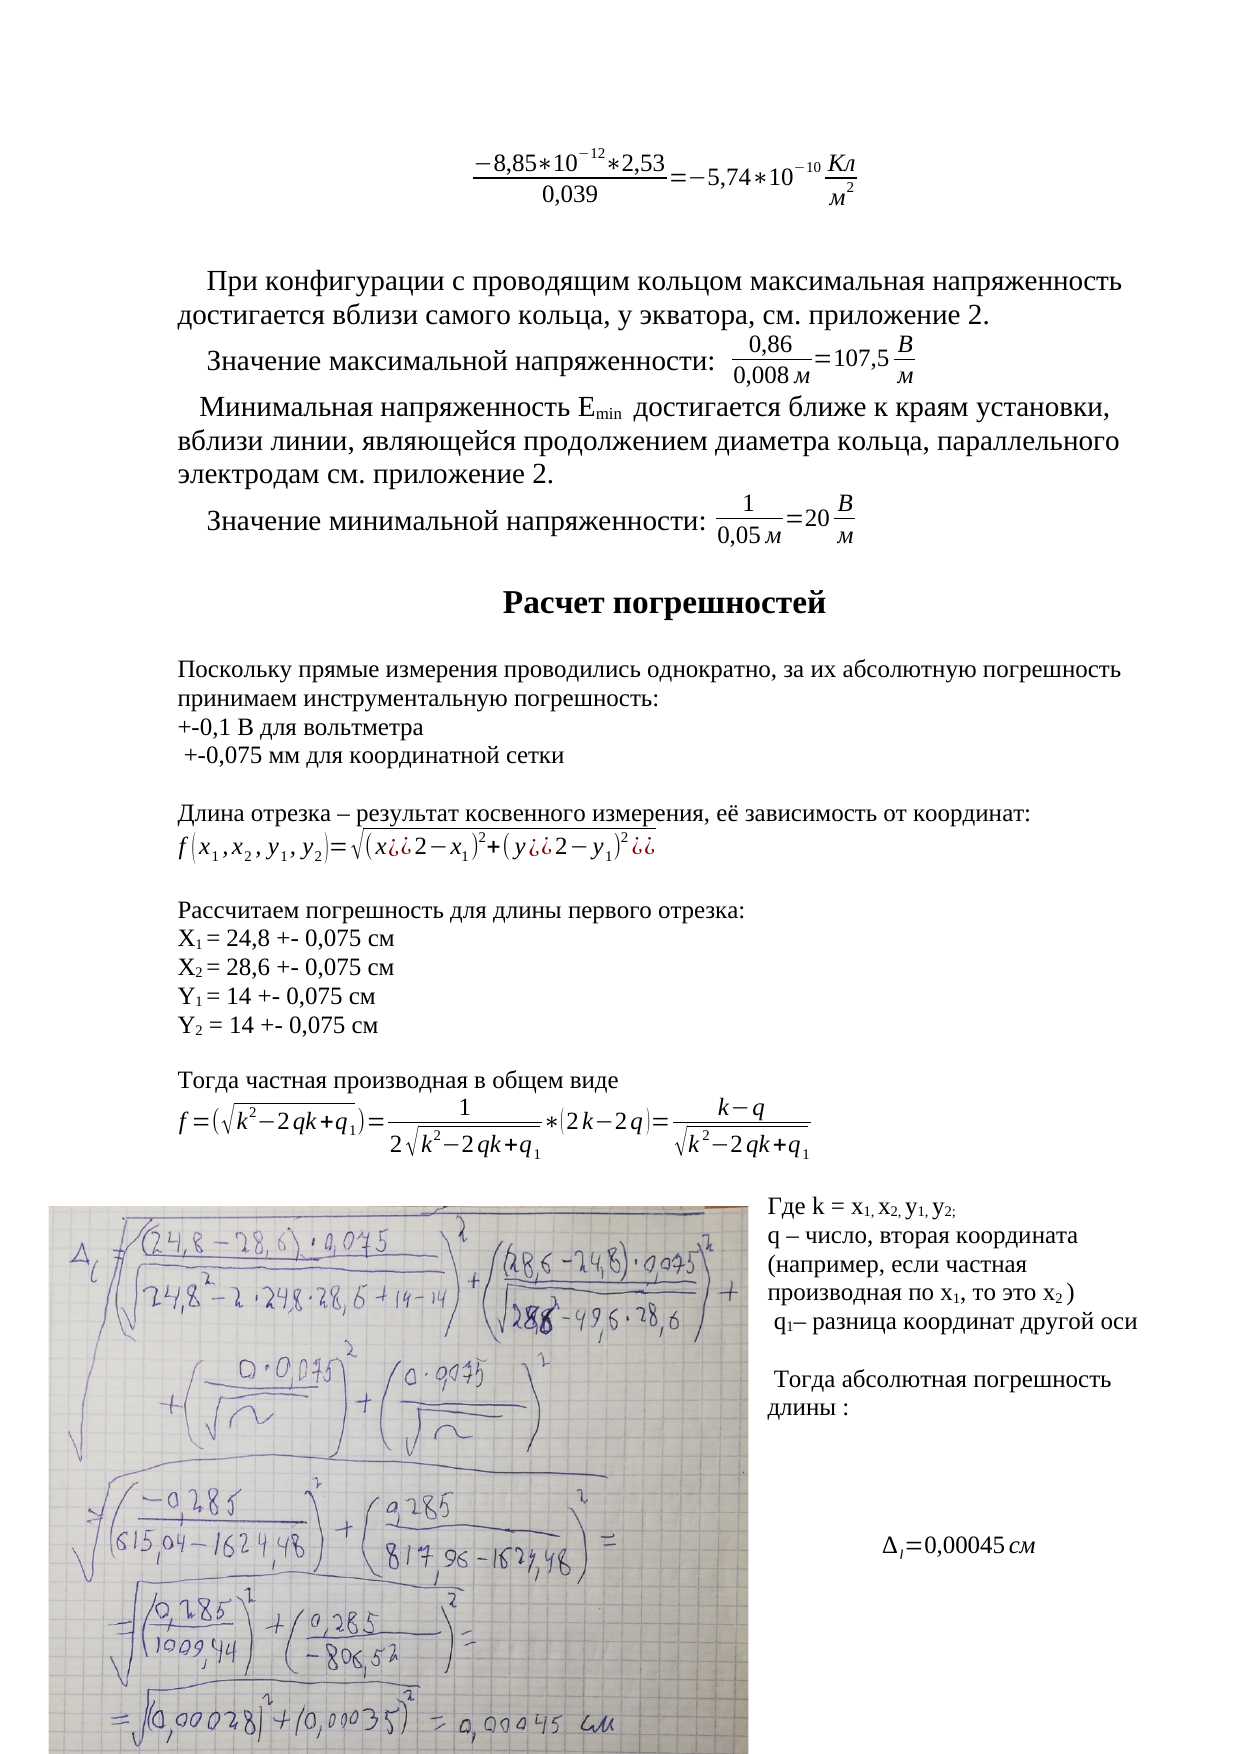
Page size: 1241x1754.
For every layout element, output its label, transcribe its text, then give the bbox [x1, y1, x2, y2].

text +-0,1 В для вольтметра [177, 712, 1152, 741]
text Рассчитаем погрешность для длины первого отрезка: [177, 895, 1152, 923]
text Расчет погрешностей [177, 582, 1152, 621]
text +-0,075 мм для координатной сетки [177, 741, 1152, 769]
text Поскольку прямые измерения проводились однократно, за их абсолютную погрешность принимаем инструментальную погрешность: [177, 654, 1152, 712]
text q – число, вторая координата (например, если частная производная по x1, то это x2 ) [749, 1220, 1152, 1306]
text Минимальная напряженность Emin достигается ближе к краям установки, вблизи линии, являющейся продолжением диаметра кольца, параллельного электродам см. приложение 2. [177, 389, 1152, 490]
text Тогда абсолютная погрешность длины : [749, 1364, 1152, 1421]
text Значение минимальной напряженности: [177, 490, 1152, 549]
text Y2 = 14 +- 0,075 см [177, 1010, 1152, 1038]
text X1 = 24,8 +- 0,075 cм [177, 923, 1152, 952]
text X2 = 28,6 +- 0,075 см [177, 952, 1152, 981]
text Значение максимальной напряженности: [177, 330, 1152, 389]
text Тогда частная производная в общем виде [177, 1065, 1152, 1094]
text Где k = x1, x2, y1, y2; [177, 1191, 1152, 1220]
text Длина отрезка – результат косвенного измерения, её зависимость от координат: [177, 798, 1152, 827]
text Y1 = 14 +- 0,075 см [177, 981, 1152, 1010]
text q1– разница координат другой оси [749, 1306, 1152, 1335]
picture [48, 1206, 749, 1754]
text При конфигурации с проводящим кольцом максимальная напряженность достигается вблизи самого кольца, у экватора, см. приложение 2. [177, 263, 1152, 330]
